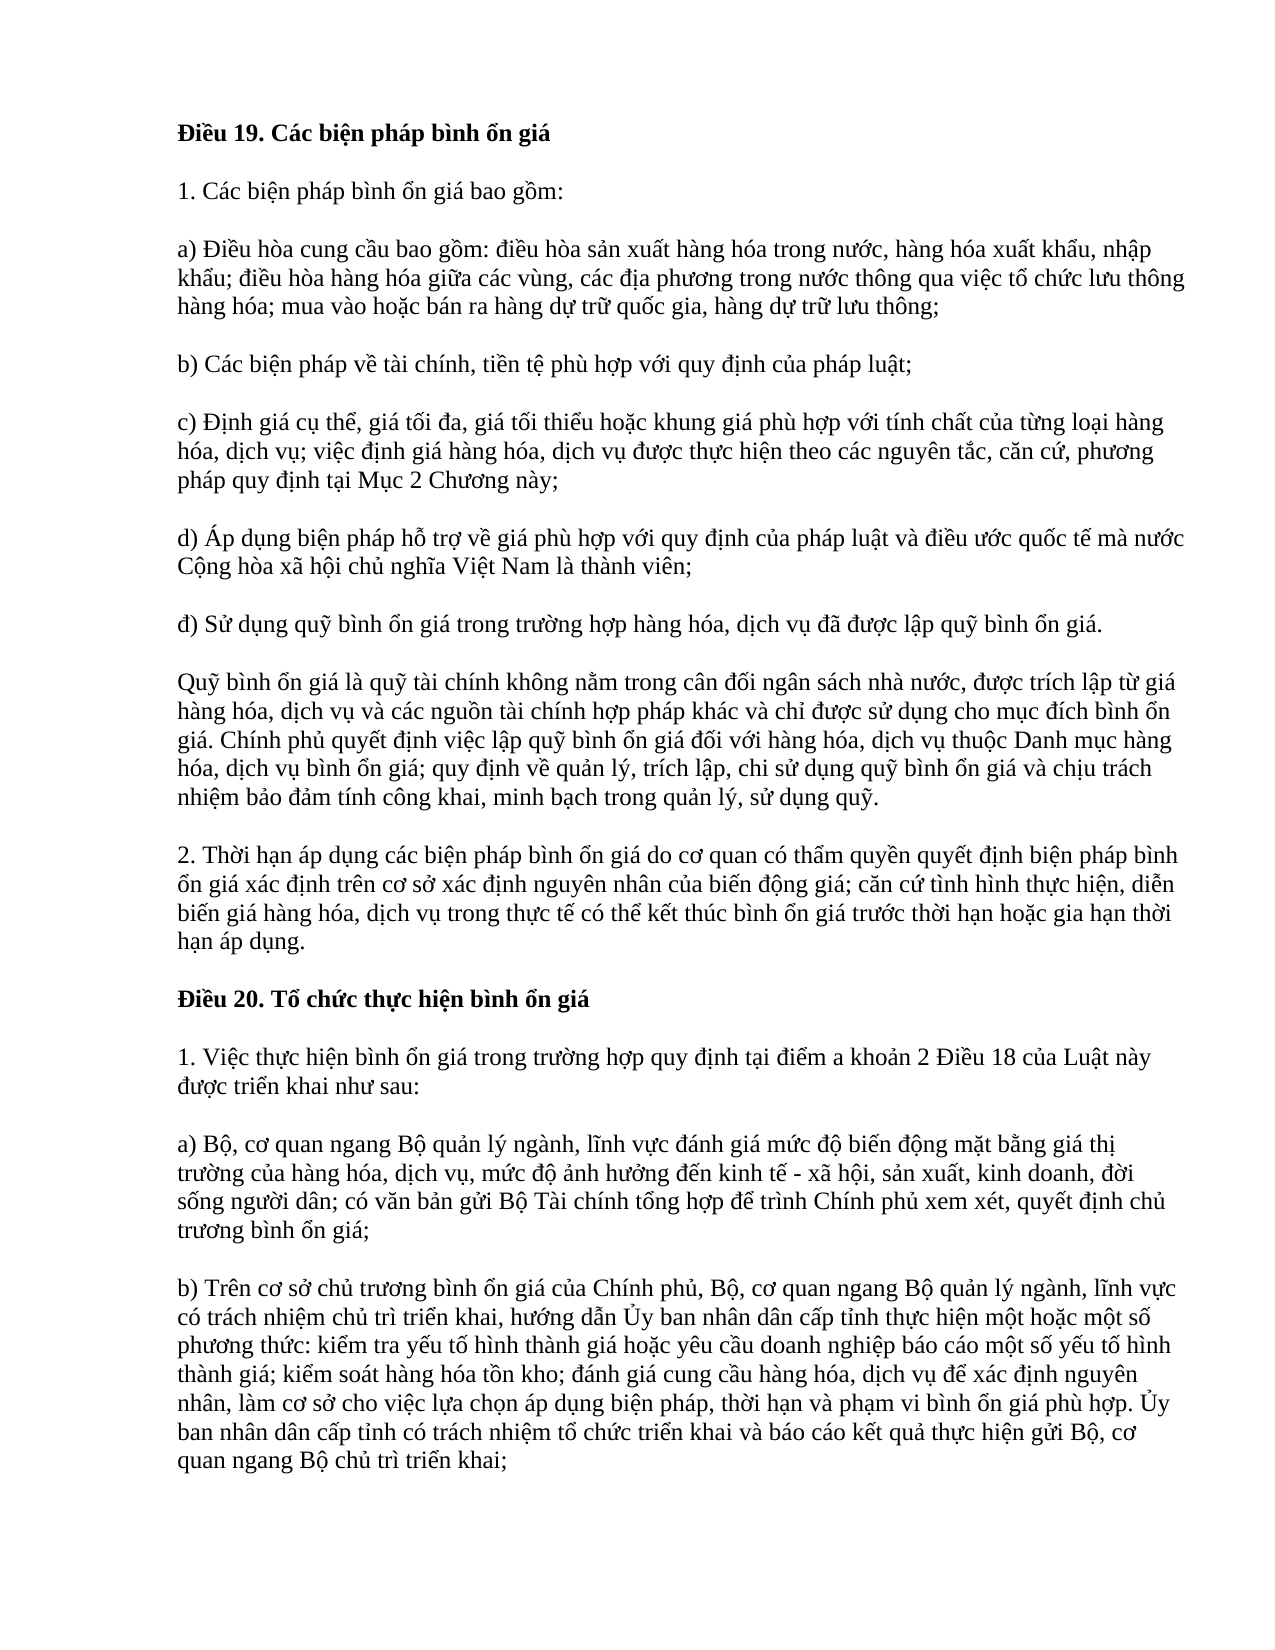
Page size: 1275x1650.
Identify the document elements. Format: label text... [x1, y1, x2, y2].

text 2. Thời hạn áp dụng các biện pháp bình ổn giá do cơ quan có thẩm quyền quyết định biện pháp bình ổn giá xác định trên cơ sở xác định nguyên nhân của biến động giá; căn cứ tình hình thực hiện, diễn biến giá hàng hóa, dịch vụ trong thực tế có thể kết thúc bình ổn giá trước thời hạn hoặc gia hạn thời hạn áp dụng. [177, 840, 1186, 955]
text 1. Các biện pháp bình ổn giá bao gồm: [177, 176, 1186, 205]
text Điều 20. Tổ chức thực hiện bình ổn giá [177, 984, 1186, 1013]
text c) Định giá cụ thể, giá tối đa, giá tối thiểu hoặc khung giá phù hợp với tính chất của từng loại hàng hóa, dịch vụ; việc định giá hàng hóa, dịch vụ được thực hiện theo các nguyên tắc, căn cứ, phương pháp quy định tại Mục 2 Chương này; [177, 407, 1186, 493]
text d) Áp dụng biện pháp hỗ trợ về giá phù hợp với quy định của pháp luật và điều ước quốc tế mà nước Cộng hòa xã hội chủ nghĩa Việt Nam là thành viên; [177, 523, 1186, 580]
text đ) Sử dụng quỹ bình ổn giá trong trường hợp hàng hóa, dịch vụ đã được lập quỹ bình ổn giá. [177, 609, 1186, 638]
text b) Trên cơ sở chủ trương bình ổn giá của Chính phủ, Bộ, cơ quan ngang Bộ quản lý ngành, lĩnh vực có trách nhiệm chủ trì triển khai, hướng dẫn Ủy ban nhân dân cấp tỉnh thực hiện một hoặc một số phương thức: kiểm tra yếu tố hình thành giá hoặc yêu cầu doanh nghiệp báo cáo một số yếu tố hình thành giá; kiểm soát hàng hóa tồn kho; đánh giá cung cầu hàng hóa, dịch vụ để xác định nguyên nhân, làm cơ sở cho việc lựa chọn áp dụng biện pháp, thời hạn và phạm vi bình ổn giá phù hợp. Ủy ban nhân dân cấp tỉnh có trách nhiệm tổ chức triển khai và báo cáo kết quả thực hiện gửi Bộ, cơ quan ngang Bộ chủ trì triển khai; [177, 1273, 1186, 1474]
text 1. Việc thực hiện bình ổn giá trong trường hợp quy định tại điểm a khoản 2 Điều 18 của Luật này được triển khai như sau: [177, 1042, 1186, 1100]
text a) Điều hòa cung cầu bao gồm: điều hòa sản xuất hàng hóa trong nước, hàng hóa xuất khẩu, nhập khẩu; điều hòa hàng hóa giữa các vùng, các địa phương trong nước thông qua việc tổ chức lưu thông hàng hóa; mua vào hoặc bán ra hàng dự trữ quốc gia, hàng dự trữ lưu thông; [177, 234, 1186, 320]
text Quỹ bình ổn giá là quỹ tài chính không nằm trong cân đối ngân sách nhà nước, được trích lập từ giá hàng hóa, dịch vụ và các nguồn tài chính hợp pháp khác và chỉ được sử dụng cho mục đích bình ổn giá. Chính phủ quyết định việc lập quỹ bình ổn giá đối với hàng hóa, dịch vụ thuộc Danh mục hàng hóa, dịch vụ bình ổn giá; quy định về quản lý, trích lập, chi sử dụng quỹ bình ổn giá và chịu trách nhiệm bảo đảm tính công khai, minh bạch trong quản lý, sử dụng quỹ. [177, 667, 1186, 811]
text a) Bộ, cơ quan ngang Bộ quản lý ngành, lĩnh vực đánh giá mức độ biến động mặt bằng giá thị trường của hàng hóa, dịch vụ, mức độ ảnh hưởng đến kinh tế - xã hội, sản xuất, kinh doanh, đời sống người dân; có văn bản gửi Bộ Tài chính tổng hợp để trình Chính phủ xem xét, quyết định chủ trương bình ổn giá; [177, 1129, 1186, 1244]
text Điều 19. Các biện pháp bình ổn giá [177, 118, 1186, 147]
text b) Các biện pháp về tài chính, tiền tệ phù hợp với quy định của pháp luật; [177, 349, 1186, 378]
